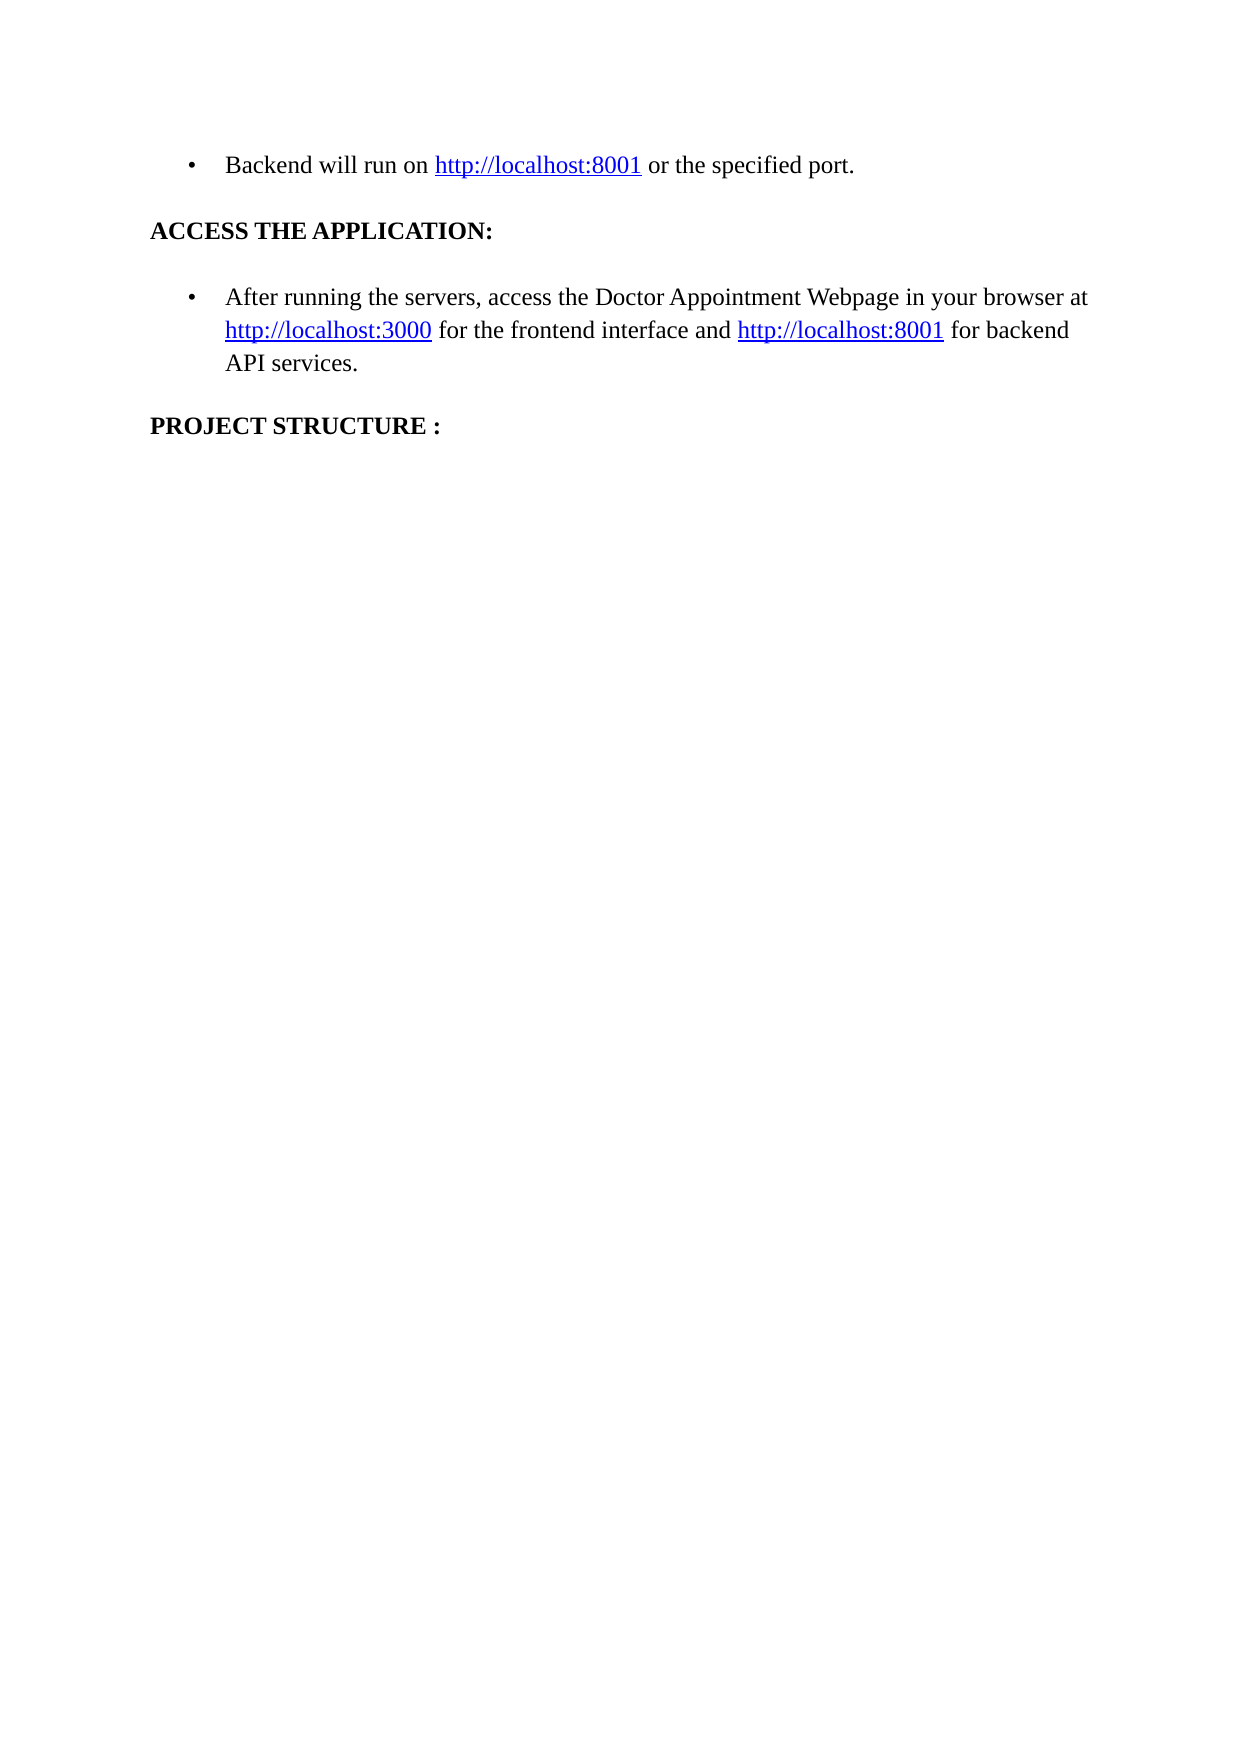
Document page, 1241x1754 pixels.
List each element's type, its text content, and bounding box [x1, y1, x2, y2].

list After running the servers, access the Doctor Appointment Webpage in your browser at http://localhost:3000 for the frontend interface and http://localhost:8001 for backend API services. [187, 282, 1090, 377]
text PROJECT STRUCTURE : [150, 411, 1090, 440]
text ACCESS THE APPLICATION: [150, 216, 1090, 245]
list Backend will run on http://localhost:8001 or the specified port. [187, 150, 1090, 179]
